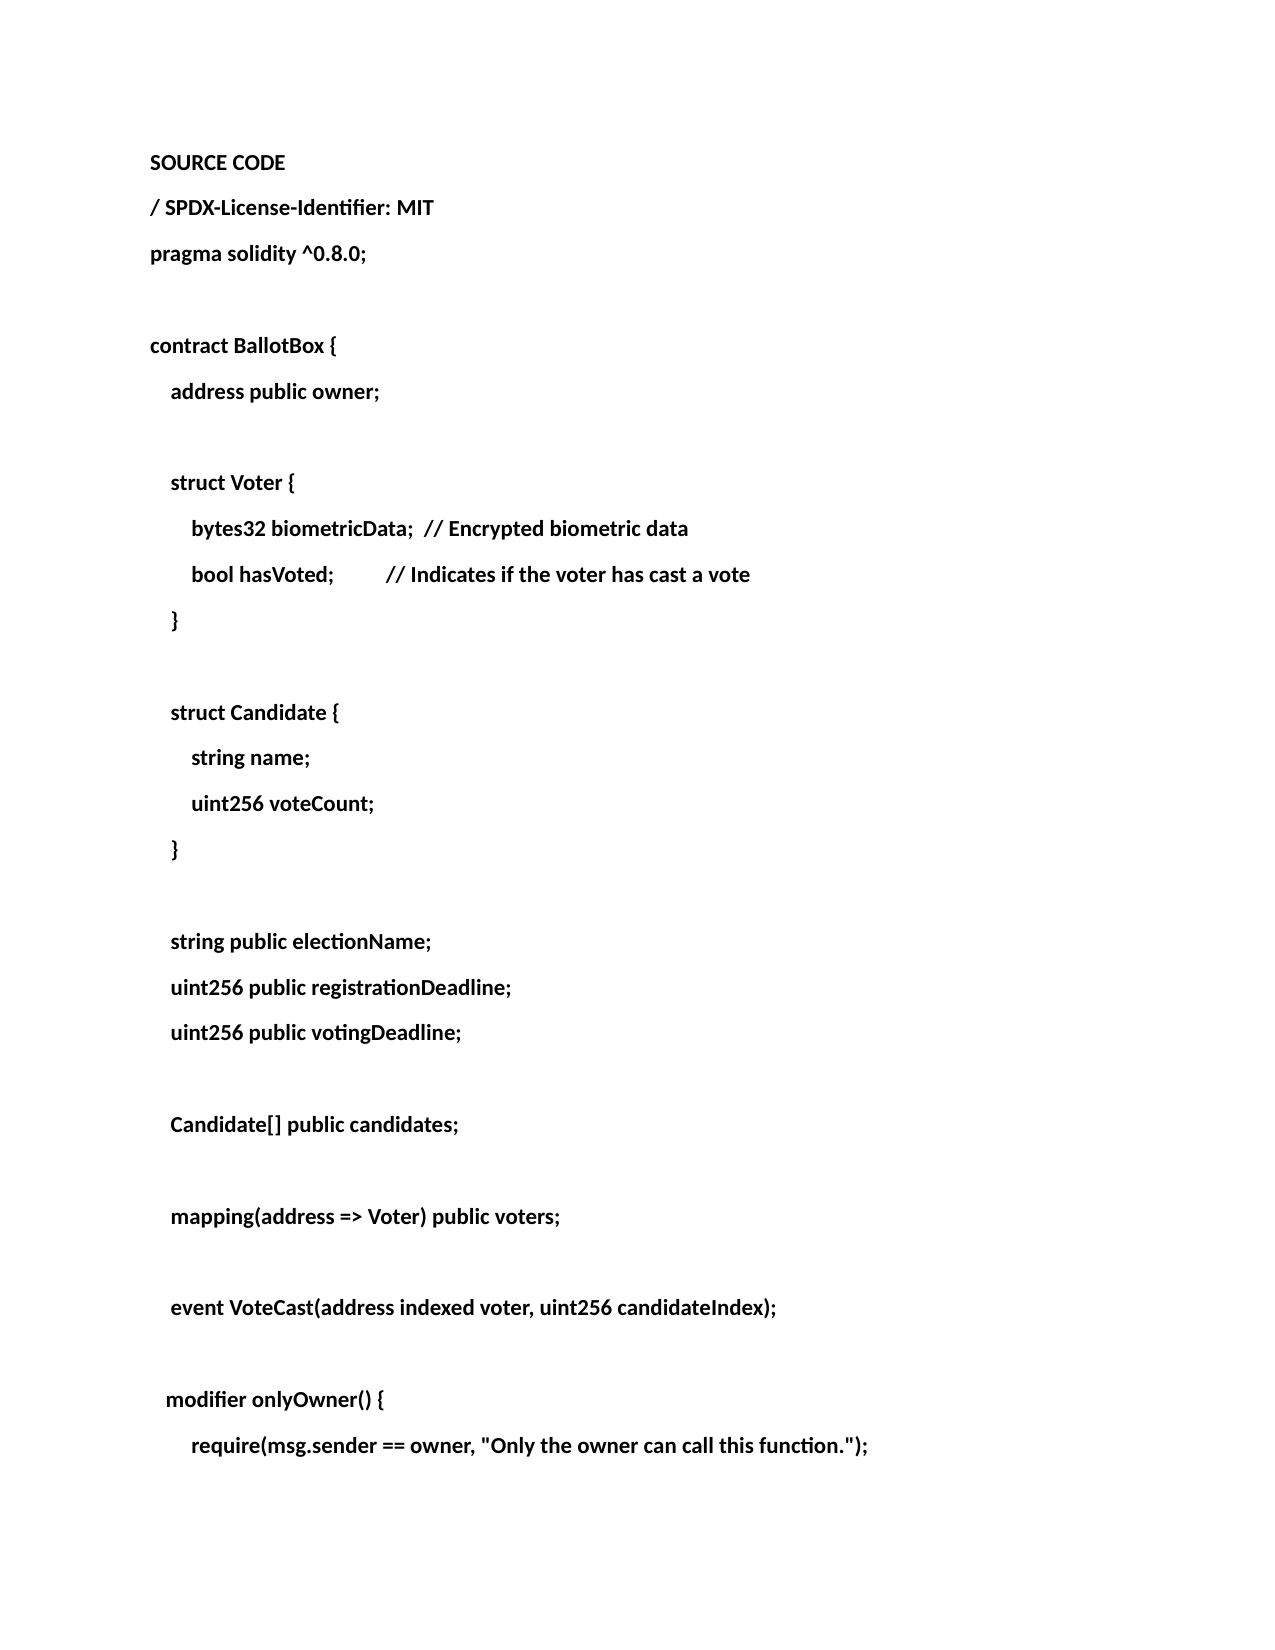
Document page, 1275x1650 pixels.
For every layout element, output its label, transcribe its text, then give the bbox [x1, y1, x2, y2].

text struct Voter { [150, 471, 1125, 496]
text address public owner; [150, 379, 1125, 404]
text pragma solidity ^0.8.0; [150, 242, 1125, 267]
text / SPDX-License-Identifier: MIT [150, 196, 1125, 221]
text require(msg.sender == owner, "Only the owner can call this function."); [150, 1433, 1125, 1458]
text uint256 public registrationDeadline; [150, 975, 1125, 1000]
text string name; [150, 746, 1125, 771]
text bool hasVoted; // Indicates if the voter has cast a vote [150, 562, 1125, 587]
text contract BallotBox { [150, 333, 1125, 358]
text Candidate[] public candidates; [150, 1112, 1125, 1137]
text uint256 public votingDeadline; [150, 1021, 1125, 1046]
text SOURCE CODE [150, 150, 1125, 175]
text uint256 voteCount; [150, 792, 1125, 817]
text } [150, 608, 1125, 633]
text modifier onlyOwner() { [150, 1387, 1125, 1412]
text } [150, 837, 1125, 862]
text event VoteCast(address indexed voter, uint256 candidateIndex); [150, 1296, 1125, 1321]
text mapping(address => Voter) public voters; [150, 1204, 1125, 1229]
text bytes32 biometricData; // Encrypted biometric data [150, 517, 1125, 542]
text struct Candidate { [150, 700, 1125, 725]
text string public electionName; [150, 929, 1125, 954]
